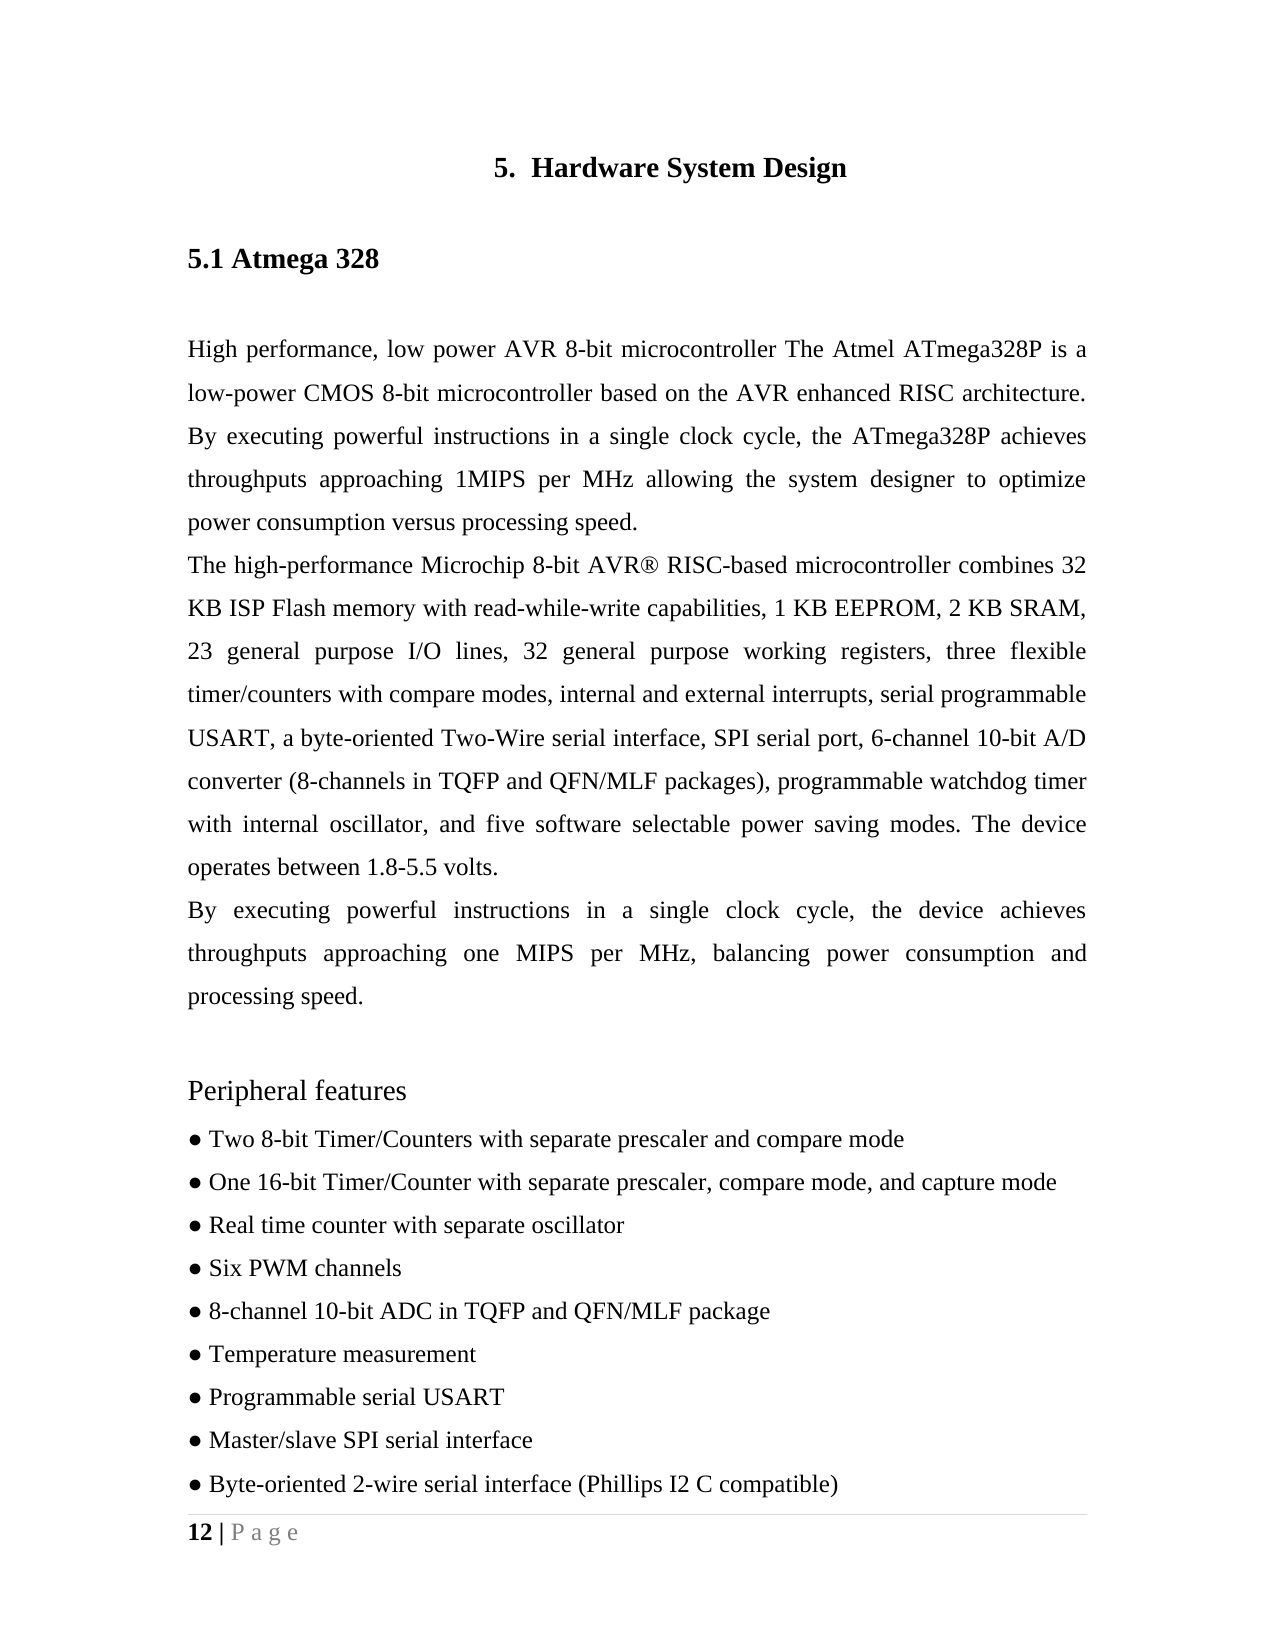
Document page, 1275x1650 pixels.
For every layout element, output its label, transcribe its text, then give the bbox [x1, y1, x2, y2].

text ● Temperature measurement [187, 1339, 1087, 1368]
text ● Two 8-bit Timer/Counters with separate prescaler and compare mode [187, 1124, 1087, 1152]
text High performance, low power AVR 8-bit microcontroller The Atmel ATmega328P is a low-power CMOS 8-bit microcontroller based on the AVR enhanced RISC architecture. By executing powerful instructions in a single clock cycle, the ATmega328P achieves throughputs approaching 1MIPS per MHz allowing the system designer to optimize power consumption versus processing speed. [187, 334, 1087, 536]
text ● Real time counter with separate oscillator [187, 1210, 1087, 1239]
text 5.1 Atmega 328 [187, 241, 1087, 274]
text ● One 16-bit Timer/Counter with separate prescaler, compare mode, and capture mode [187, 1167, 1087, 1196]
text By executing powerful instructions in a single clock cycle, the device achieves throughputs approaching one MIPS per MHz, balancing power consumption and processing speed. [187, 895, 1087, 1010]
text ● Byte-oriented 2-wire serial interface (Phillips I2 C compatible) [187, 1469, 1087, 1497]
text ● Six PWM channels [187, 1253, 1087, 1282]
text ● Programmable serial USART [187, 1382, 1087, 1411]
list Hardware System Design [253, 150, 1087, 183]
text Peripheral features [187, 1073, 1087, 1107]
text ● 8-channel 10-bit ADC in TQFP and QFN/MLF package [187, 1296, 1087, 1325]
text ● Master/slave SPI serial interface [187, 1426, 1087, 1454]
text The high-performance Microchip 8-bit AVR® RISC-based microcontroller combines 32 KB ISP Flash memory with read-while-write capabilities, 1 KB EEPROM, 2 KB SRAM, 23 general purpose I/O lines, 32 general purpose working registers, three flexible timer/counters with compare modes, internal and external interrupts, serial programmable USART, a byte-oriented Two-Wire serial interface, SPI serial port, 6-channel 10-bit A/D converter (8-channels in TQFP and QFN/MLF packages), programmable watchdog timer with internal oscillator, and five software selectable power saving modes. The device operates between 1.8-5.5 volts. [187, 550, 1087, 881]
